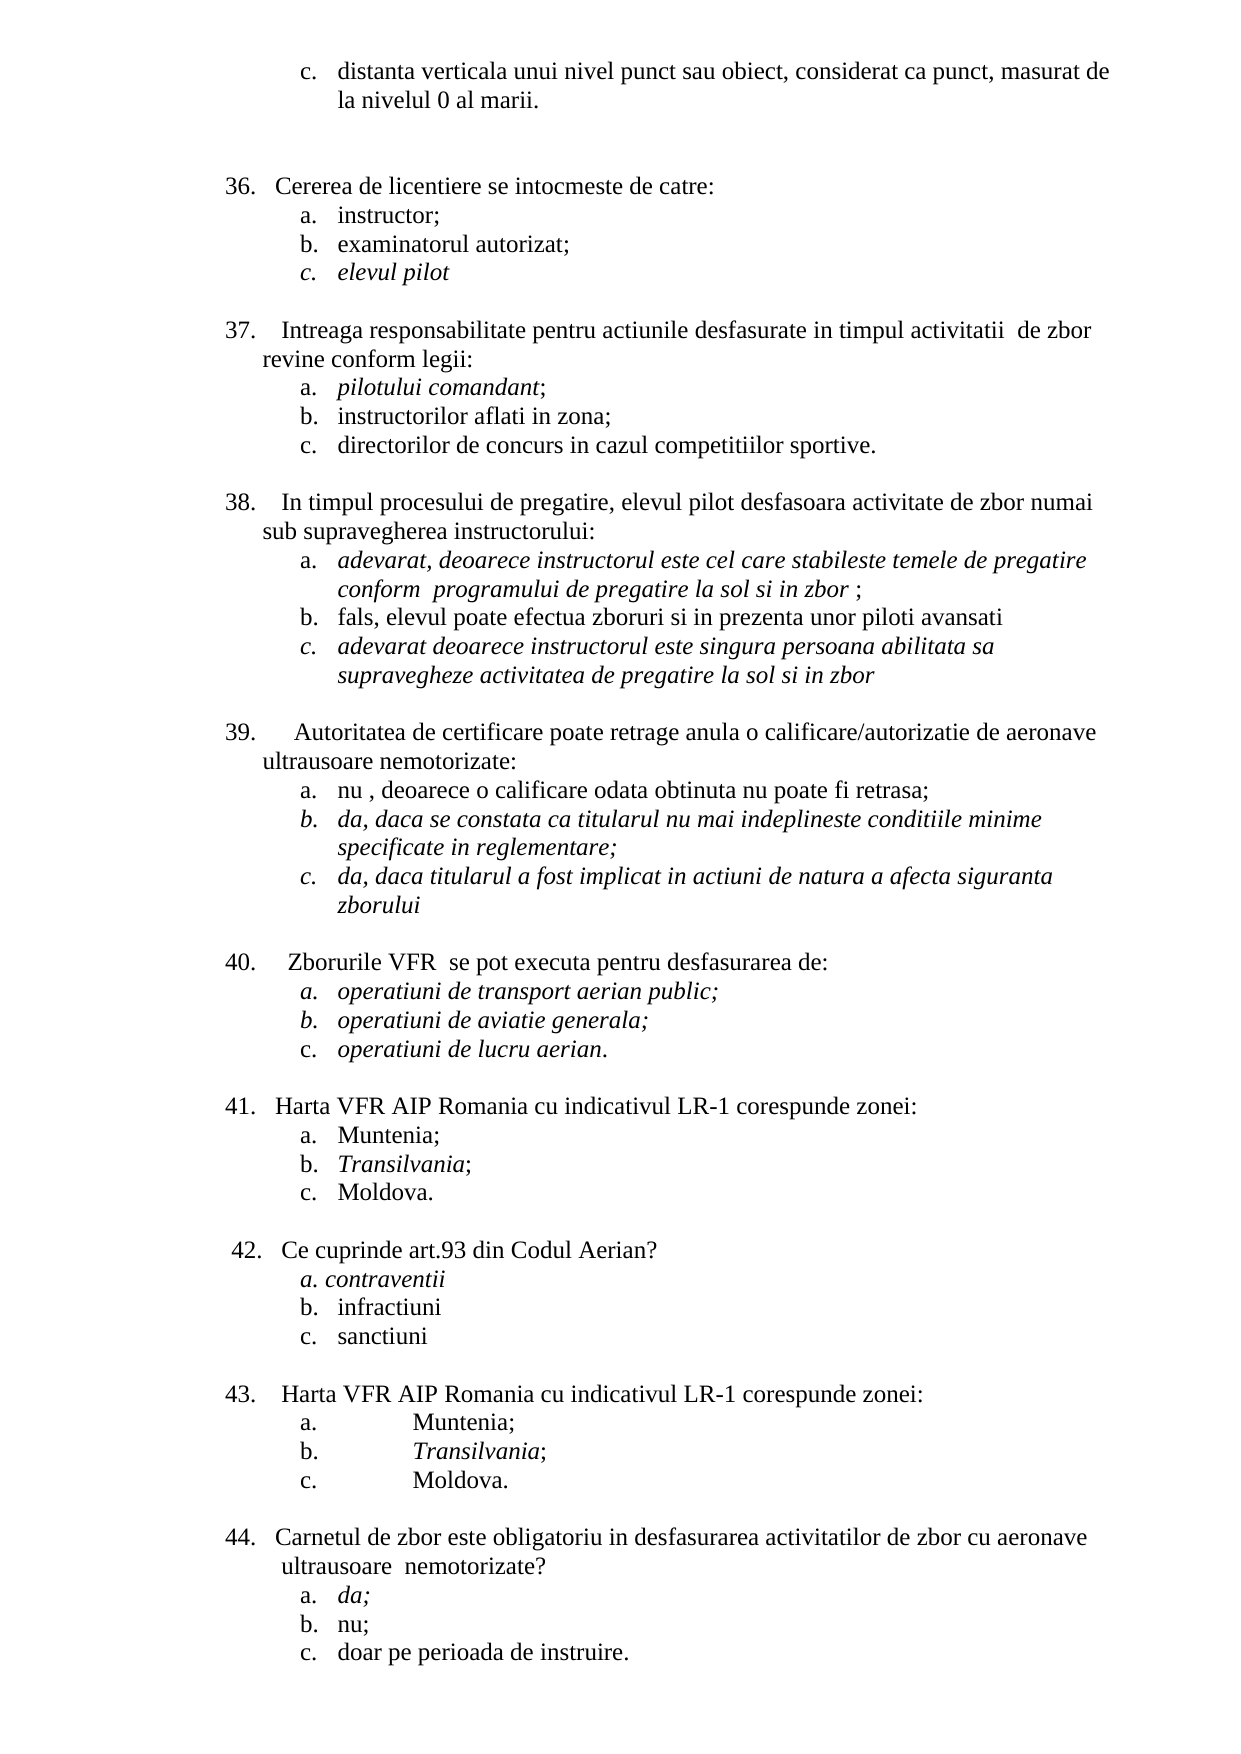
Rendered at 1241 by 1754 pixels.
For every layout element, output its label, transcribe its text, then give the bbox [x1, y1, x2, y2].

list Transilvania; [300, 1436, 1125, 1465]
list doar pe perioada de instruire. [300, 1637, 1125, 1666]
text 43. Harta VFR AIP Romania cu indicativul LR-1 corespunde zonei: [225, 1379, 1125, 1407]
list Moldova. [300, 1177, 1125, 1206]
list Harta VFR AIP Romania cu indicativul LR-1 corespunde zonei: [225, 1091, 1125, 1120]
list operatiuni de aviatie generala; [300, 1005, 1125, 1034]
list Autoritatea de certificare poate retrage anula o calificare/autorizatie de aeronave ultrausoare nemotorizate: [225, 717, 1125, 775]
list nu; [300, 1609, 1125, 1637]
list Carnetul de zbor este obligatoriu in desfasurarea activitatilor de zbor cu aeronave [225, 1522, 1125, 1551]
list Cererea de licentiere se intocmeste de catre: [225, 171, 1125, 200]
list operatiuni de transport aerian public; [300, 976, 1125, 1005]
list examinatorul autorizat; [300, 229, 1125, 257]
list da, daca titularul a fost implicat in actiuni de natura a afecta siguranta zborului [300, 861, 1125, 919]
list da, daca se constata ca titularul nu mai indeplineste conditiile minime specificate in reglementare; [300, 804, 1125, 861]
list distanta verticala unui nivel punct sau obiect, considerat ca punct, masurat de la nivelul 0 al marii. [300, 56, 1125, 114]
text 42. Ce cuprinde art.93 din Codul Aerian? [187, 1235, 1125, 1264]
list instructor; [300, 200, 1125, 229]
list adevarat deoarece instructorul este singura persoana abilitata sa supravegheze activitatea de pregatire la sol si in zbor [300, 631, 1125, 689]
list Intreaga responsabilitate pentru actiunile desfasurate in timpul activitatii de zbor revine conform legii: [225, 315, 1125, 372]
text ultrausoare nemotorizate? [225, 1551, 1125, 1580]
list da; [300, 1580, 1125, 1609]
list infractiuni [300, 1292, 1125, 1321]
list Muntenia; [300, 1407, 1125, 1436]
list operatiuni de lucru aerian. [300, 1034, 1125, 1062]
list directorilor de concurs in cazul competitiilor sportive. [300, 430, 1125, 459]
list nu , deoarece o calificare odata obtinuta nu poate fi retrasa; [300, 775, 1125, 804]
list Muntenia; [300, 1120, 1125, 1149]
list instructorilor aflati in zona; [300, 401, 1125, 430]
list In timpul procesului de pregatire, elevul pilot desfasoara activitate de zbor numai sub supravegherea instructorului: [225, 487, 1125, 545]
list Zborurile VFR se pot executa pentru desfasurarea de: [225, 947, 1125, 976]
list pilotului comandant; [300, 372, 1125, 401]
text a. contraventii [300, 1264, 1125, 1292]
list elevul pilot [300, 257, 1125, 286]
list fals, elevul poate efectua zboruri si in prezenta unor piloti avansati [300, 602, 1125, 631]
list Moldova. [300, 1465, 1125, 1494]
list sanctiuni [300, 1321, 1125, 1350]
list adevarat, deoarece instructorul este cel care stabileste temele de pregatire conform programului de pregatire la sol si in zbor ; [300, 545, 1125, 602]
list Transilvania; [300, 1149, 1125, 1177]
